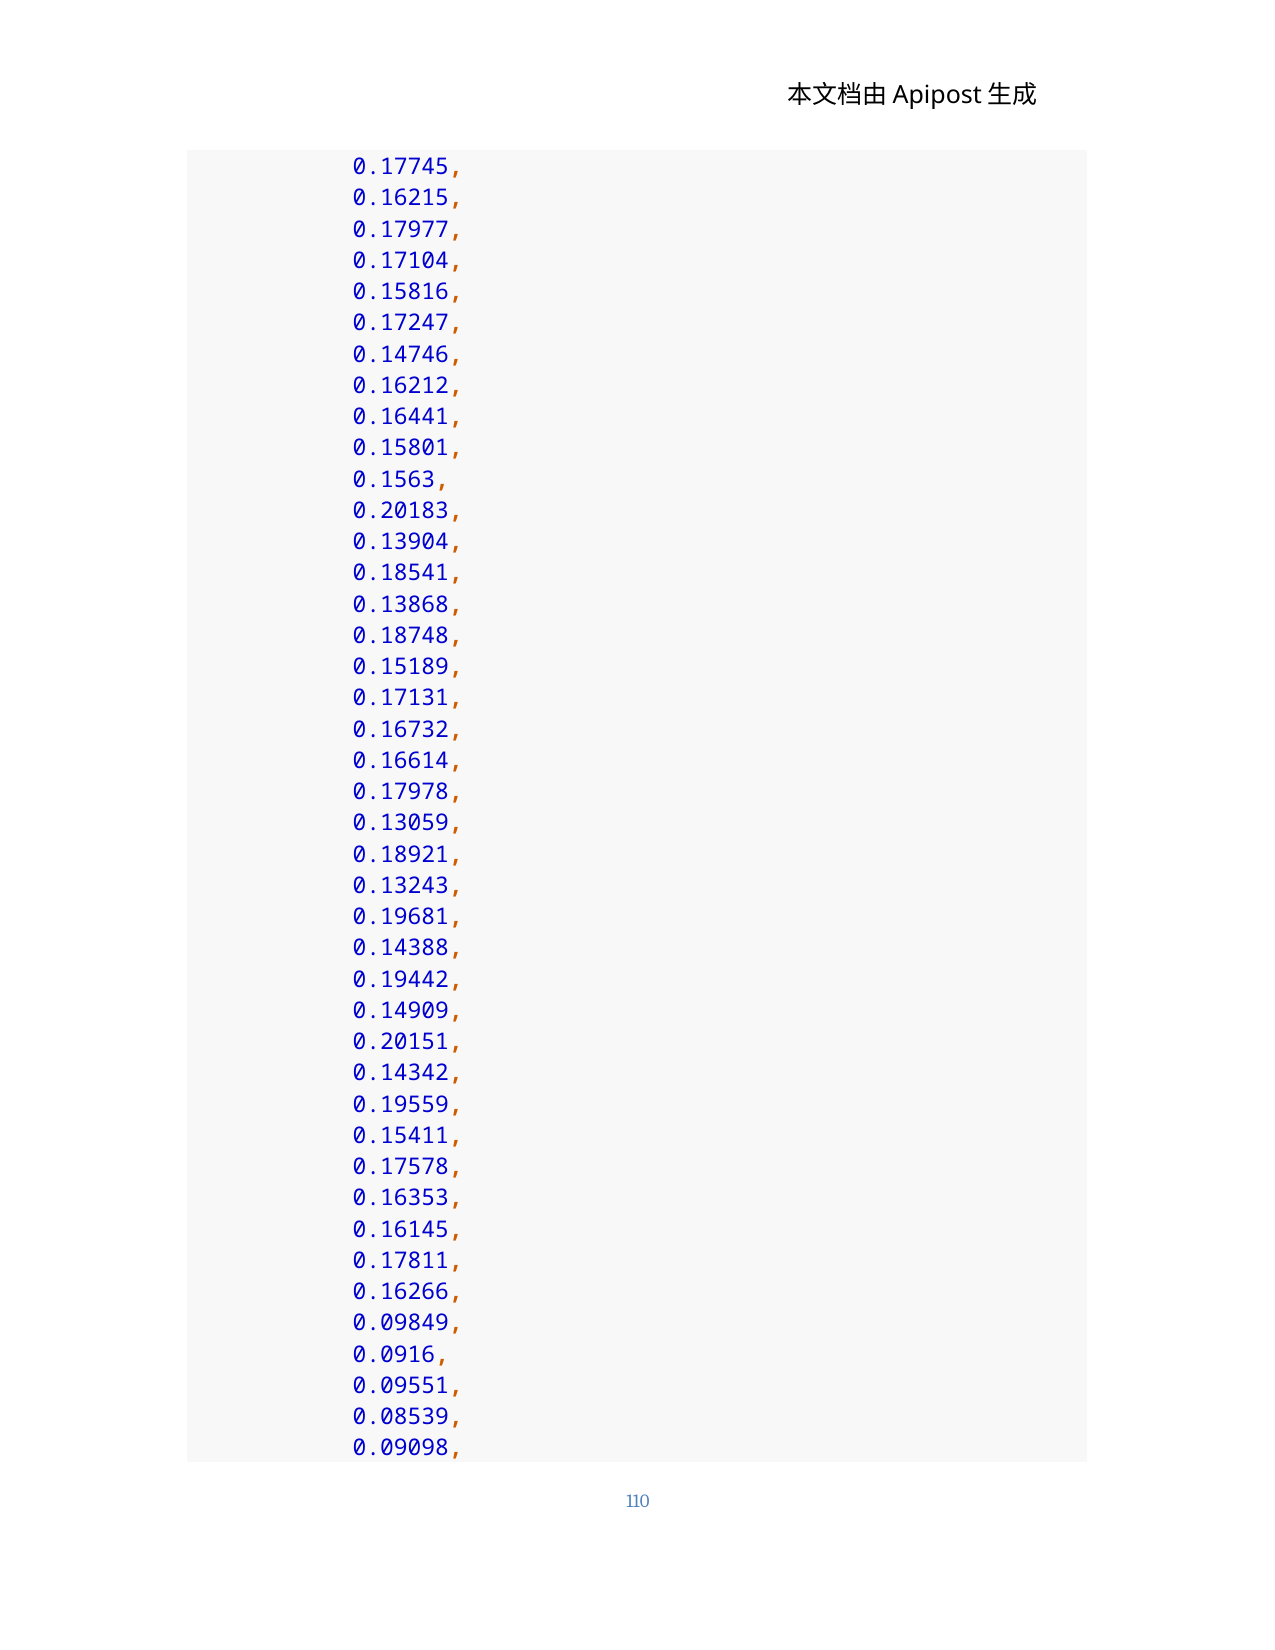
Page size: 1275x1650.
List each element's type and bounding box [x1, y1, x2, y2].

text [187, 150, 1087, 1462]
